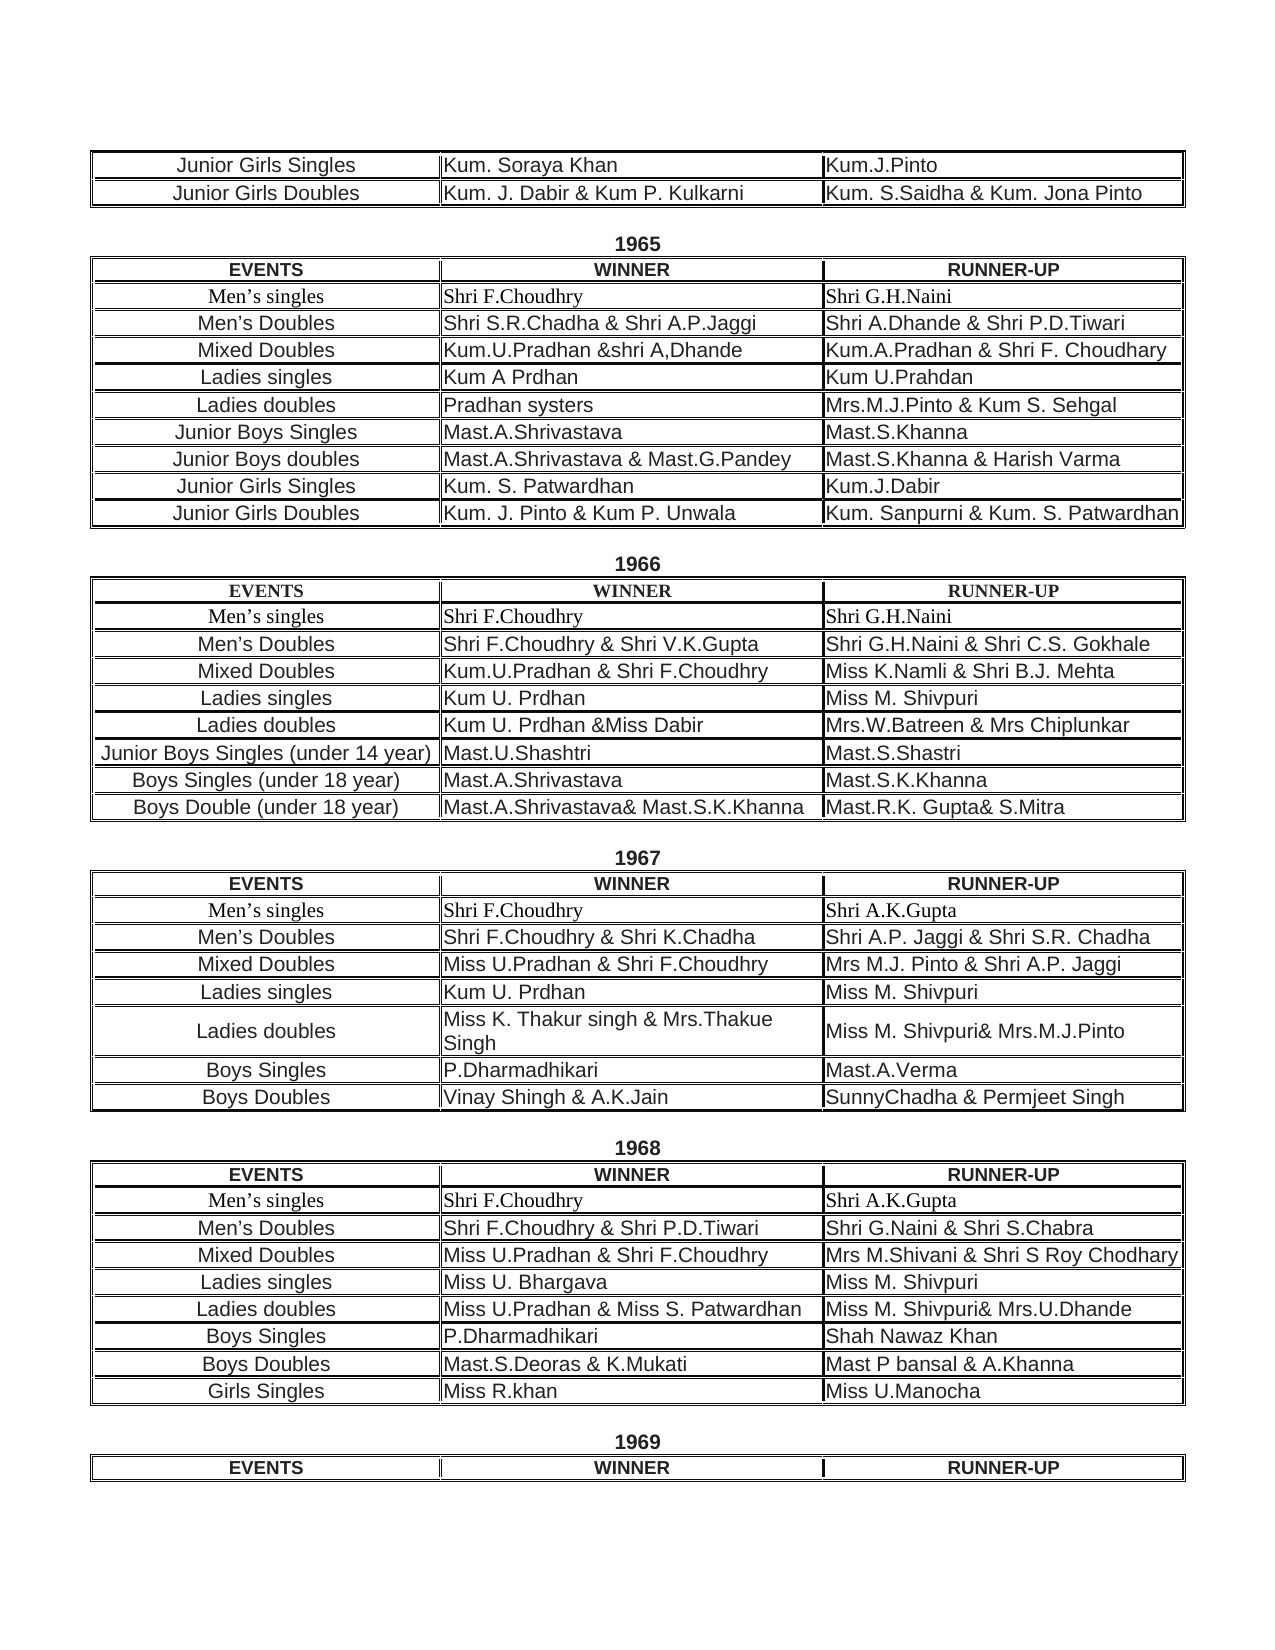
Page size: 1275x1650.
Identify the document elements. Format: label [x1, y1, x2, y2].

table_header [32, 150, 1243, 1482]
